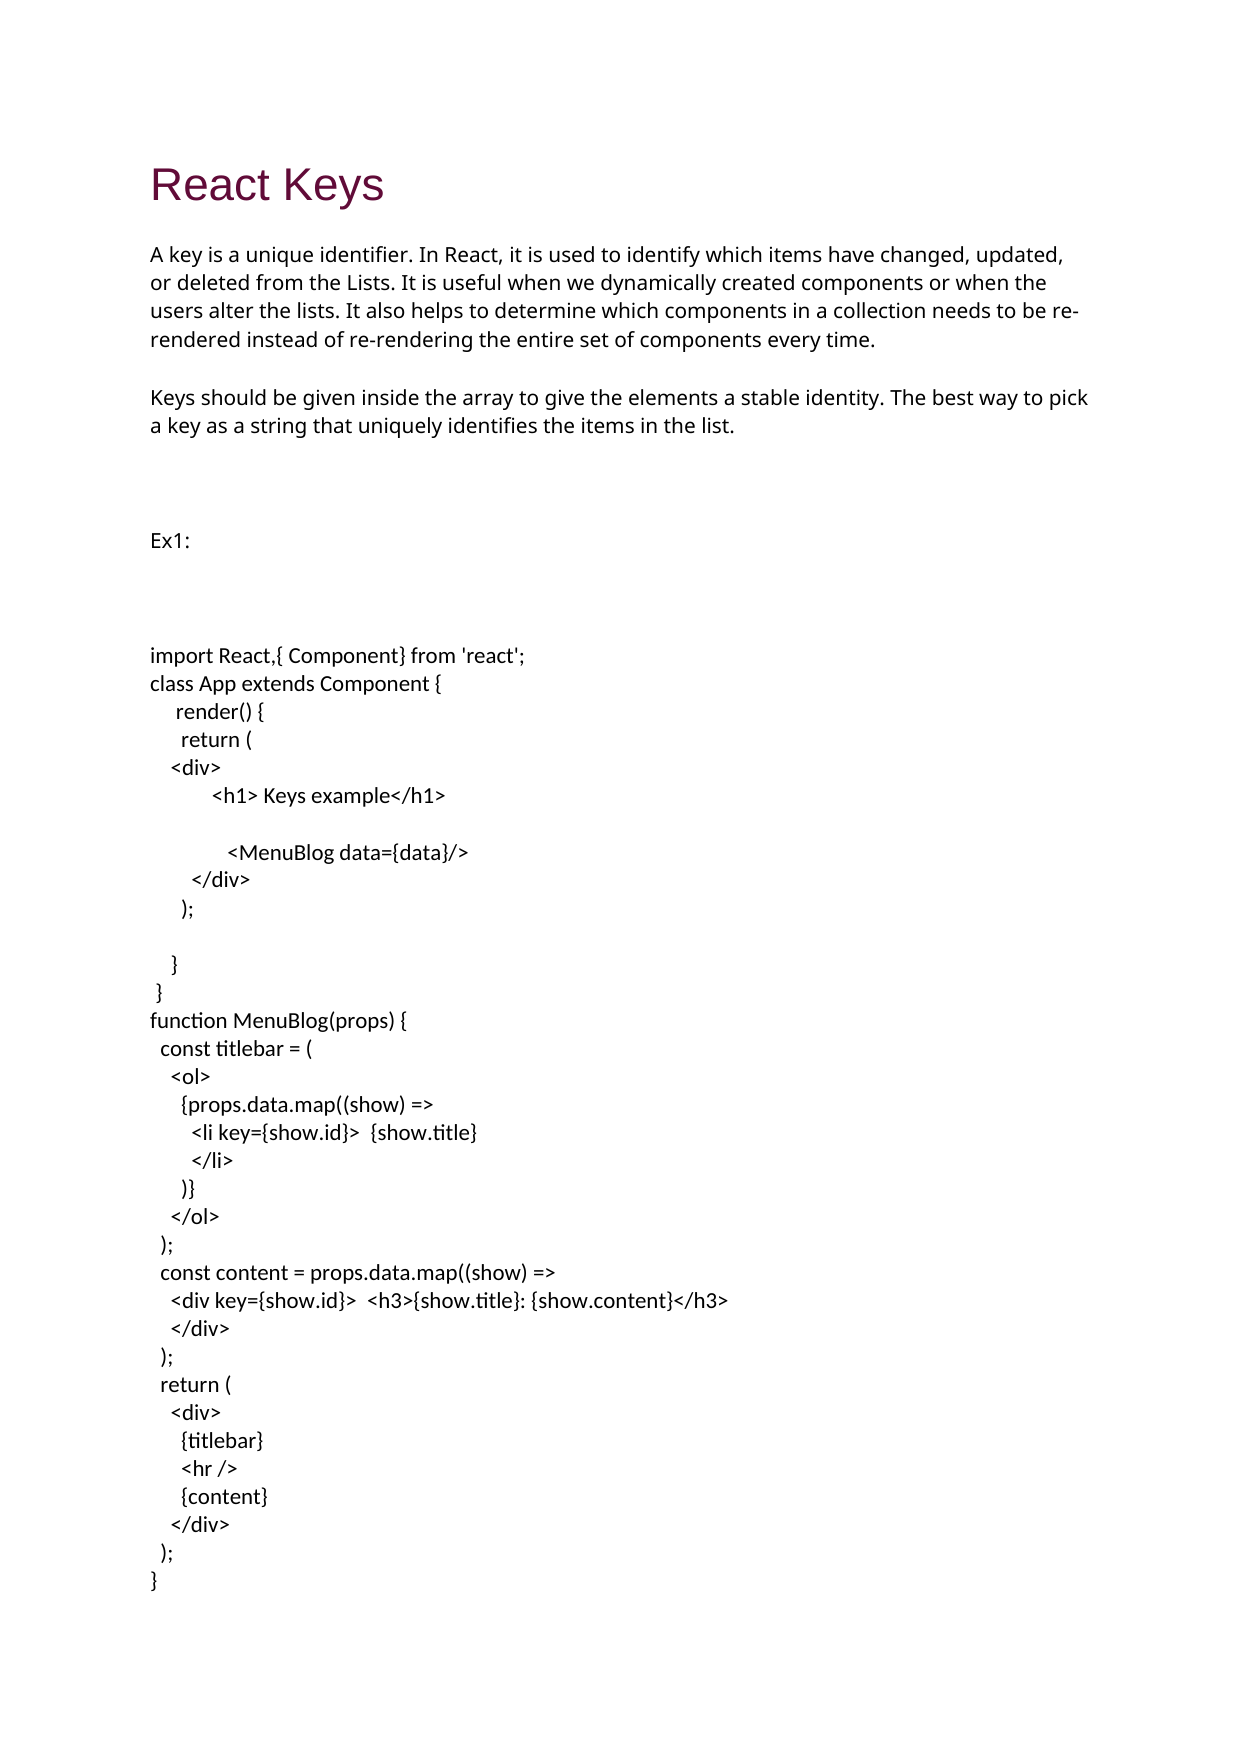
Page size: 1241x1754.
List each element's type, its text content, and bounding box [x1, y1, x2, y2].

text return ( [150, 1370, 1090, 1398]
text A key is a unique identifier. In React, it is used to identify which items have changed, updated, or deleted from the Lists. It is useful when we dynamically created components or when the users alter the lists. It also helps to determine which components in a collection needs to be re-rendered instead of re-rendering the entire set of components every time. [150, 240, 1090, 353]
text } [150, 1566, 1090, 1594]
text {props.data.map((show) => [150, 1090, 1090, 1118]
text <hr /> [150, 1454, 1090, 1482]
text </div> [150, 866, 1090, 894]
text </li> [150, 1146, 1090, 1174]
text )} [150, 1174, 1090, 1202]
text Ex1: [150, 526, 1090, 555]
text <li key={show.id}> {show.title} [150, 1118, 1090, 1146]
text <div> [150, 753, 1090, 782]
text React Keys [150, 158, 1090, 211]
text import React,{ Component} from 'react'; [150, 641, 1090, 669]
text <h1> Keys example</h1> [150, 782, 1090, 809]
text {titlebar} [150, 1426, 1090, 1454]
text </ol> [150, 1202, 1090, 1230]
text } [150, 978, 1090, 1006]
text <div key={show.id}> <h3>{show.title}: {show.content}</h3> [150, 1286, 1090, 1314]
text ); [150, 894, 1090, 922]
text return ( [150, 726, 1090, 753]
text class App extends Component { [150, 669, 1090, 697]
text ); [150, 1230, 1090, 1258]
text <div> [150, 1398, 1090, 1426]
text </div> [150, 1314, 1090, 1342]
text function MenuBlog(props) { [150, 1006, 1090, 1034]
text ); [150, 1538, 1090, 1566]
text ); [150, 1342, 1090, 1370]
text {content} [150, 1482, 1090, 1510]
text const titlebar = ( [150, 1034, 1090, 1062]
text </div> [150, 1510, 1090, 1538]
text render() { [150, 697, 1090, 726]
text Keys should be given inside the array to give the elements a stable identity. The best way to pick a key as a string that uniquely identifies the items in the list. [150, 383, 1090, 439]
text <ol> [150, 1062, 1090, 1090]
text } [150, 950, 1090, 978]
text <MenuBlog data={data}/> [150, 838, 1090, 866]
text const content = props.data.map((show) => [150, 1258, 1090, 1286]
